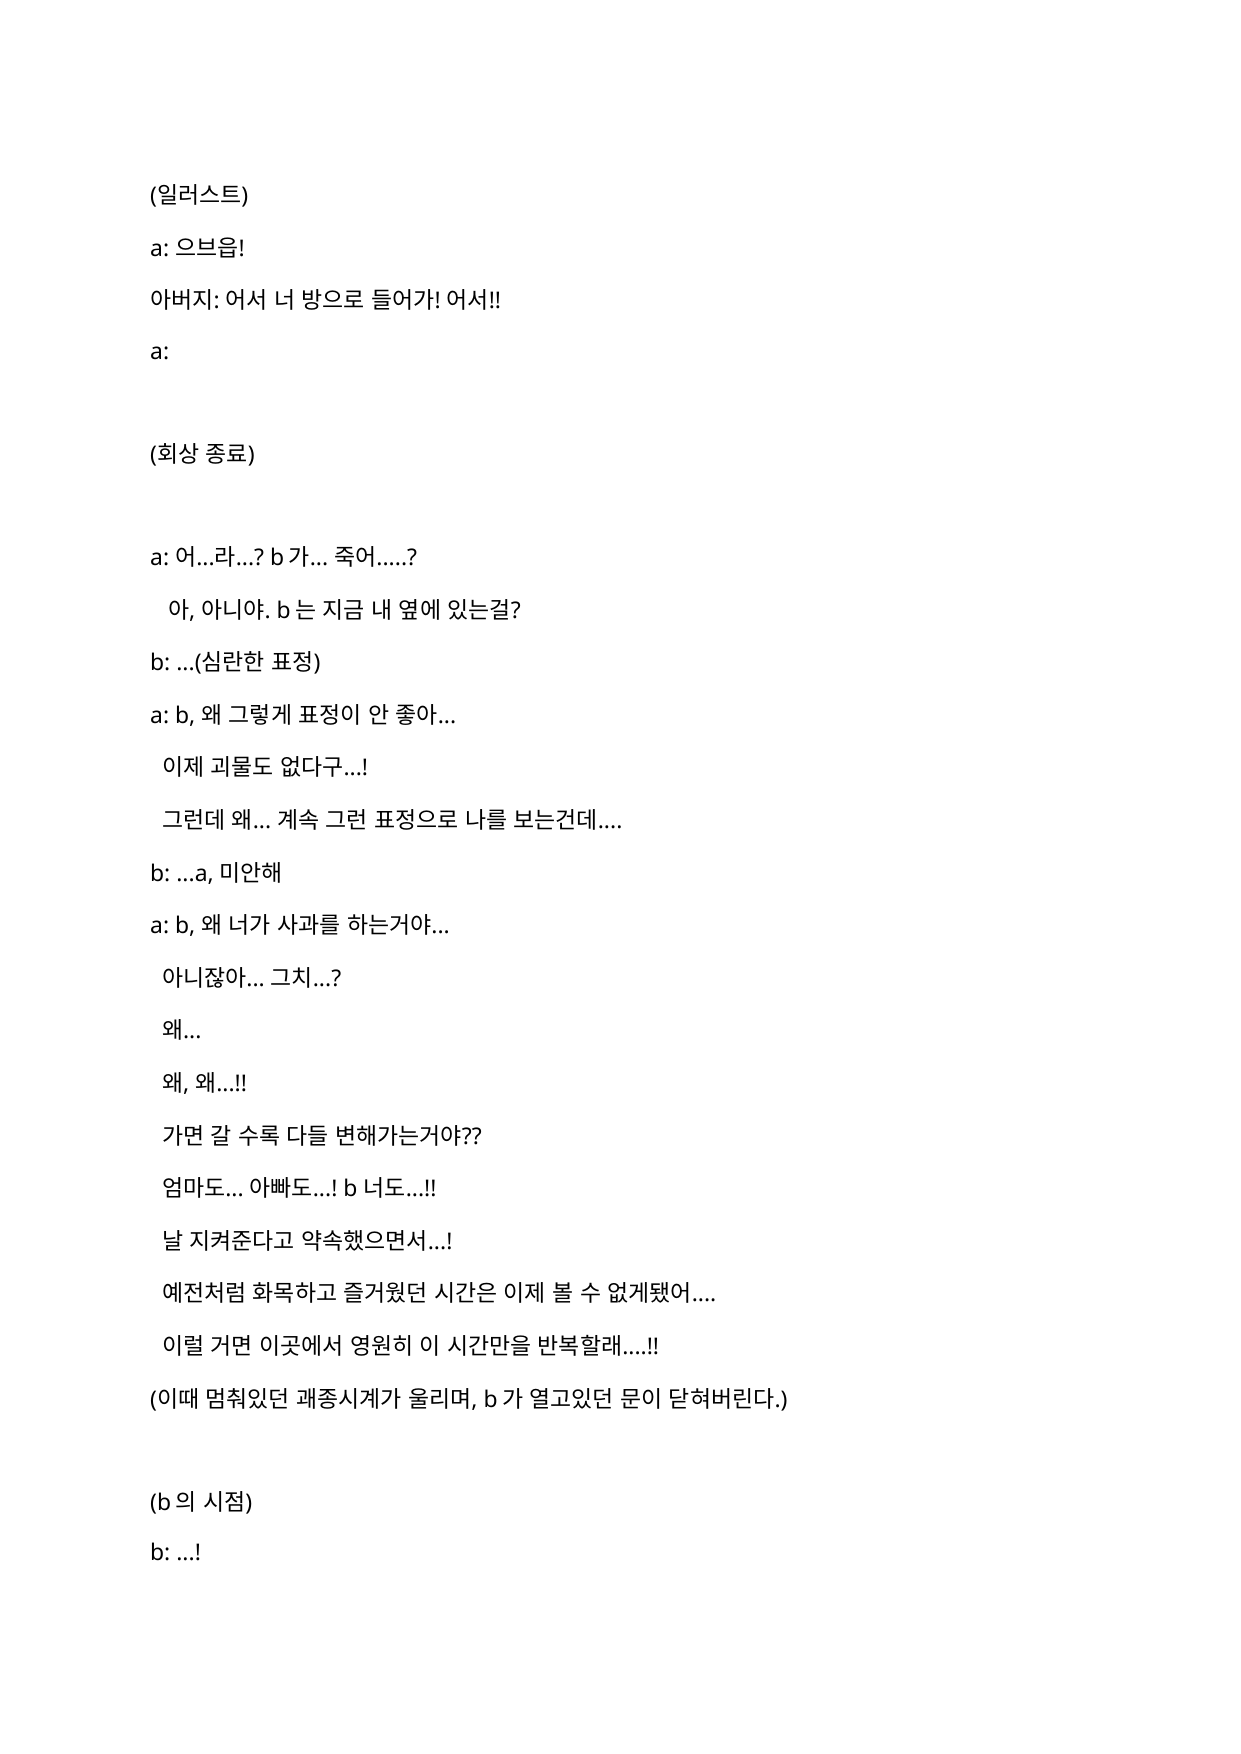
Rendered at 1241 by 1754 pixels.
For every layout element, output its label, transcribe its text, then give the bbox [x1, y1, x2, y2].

text 왜... [150, 1012, 1090, 1046]
text b: ...a, 미안해 [150, 854, 1090, 888]
text 이제 괴물도 없다구...! [150, 749, 1090, 783]
text 아니잖아... 그치...? [150, 960, 1090, 993]
text a: b, 왜 그렇게 표정이 안 좋아... [150, 697, 1090, 730]
text a: b, 왜 너가 사과를 하는거야... [150, 907, 1090, 940]
text 그런데 왜... 계속 그런 표정으로 나를 보는건데.... [150, 802, 1090, 835]
text 가면 갈 수록 다들 변해가는거야?? [150, 1117, 1090, 1151]
text (회상 종료) [150, 436, 1090, 469]
text (일러스트) [150, 177, 1090, 211]
text (이때 멈춰있던 괘종시계가 울리며, b가 열고있던 문이 닫혀버린다.) [150, 1381, 1090, 1414]
text 예전처럼 화목하고 즐거웠던 시간은 이제 볼 수 없게됐어.... [150, 1275, 1090, 1309]
text 왜, 왜...!! [150, 1065, 1090, 1098]
text 이럴 거면 이곳에서 영원히 이 시간만을 반복할래....!! [150, 1328, 1090, 1361]
text 아, 아니야. b는 지금 내 옆에 있는걸? [150, 591, 1090, 625]
text a: 어...라...? b가... 죽어.....? [150, 539, 1090, 572]
text 아버지: 어서 너 방으로 들어가! 어서!! [150, 282, 1090, 316]
text b: ...! [150, 1536, 1090, 1567]
text 날 지켜준다고 약속했으면서...! [150, 1223, 1090, 1256]
text a: 으브읍! [150, 230, 1090, 263]
text 엄마도... 아빠도...! b 너도...!! [150, 1170, 1090, 1203]
text b: ...(심란한 표정) [150, 644, 1090, 677]
text a: [150, 335, 1090, 366]
text (b의 시점) [150, 1483, 1090, 1517]
